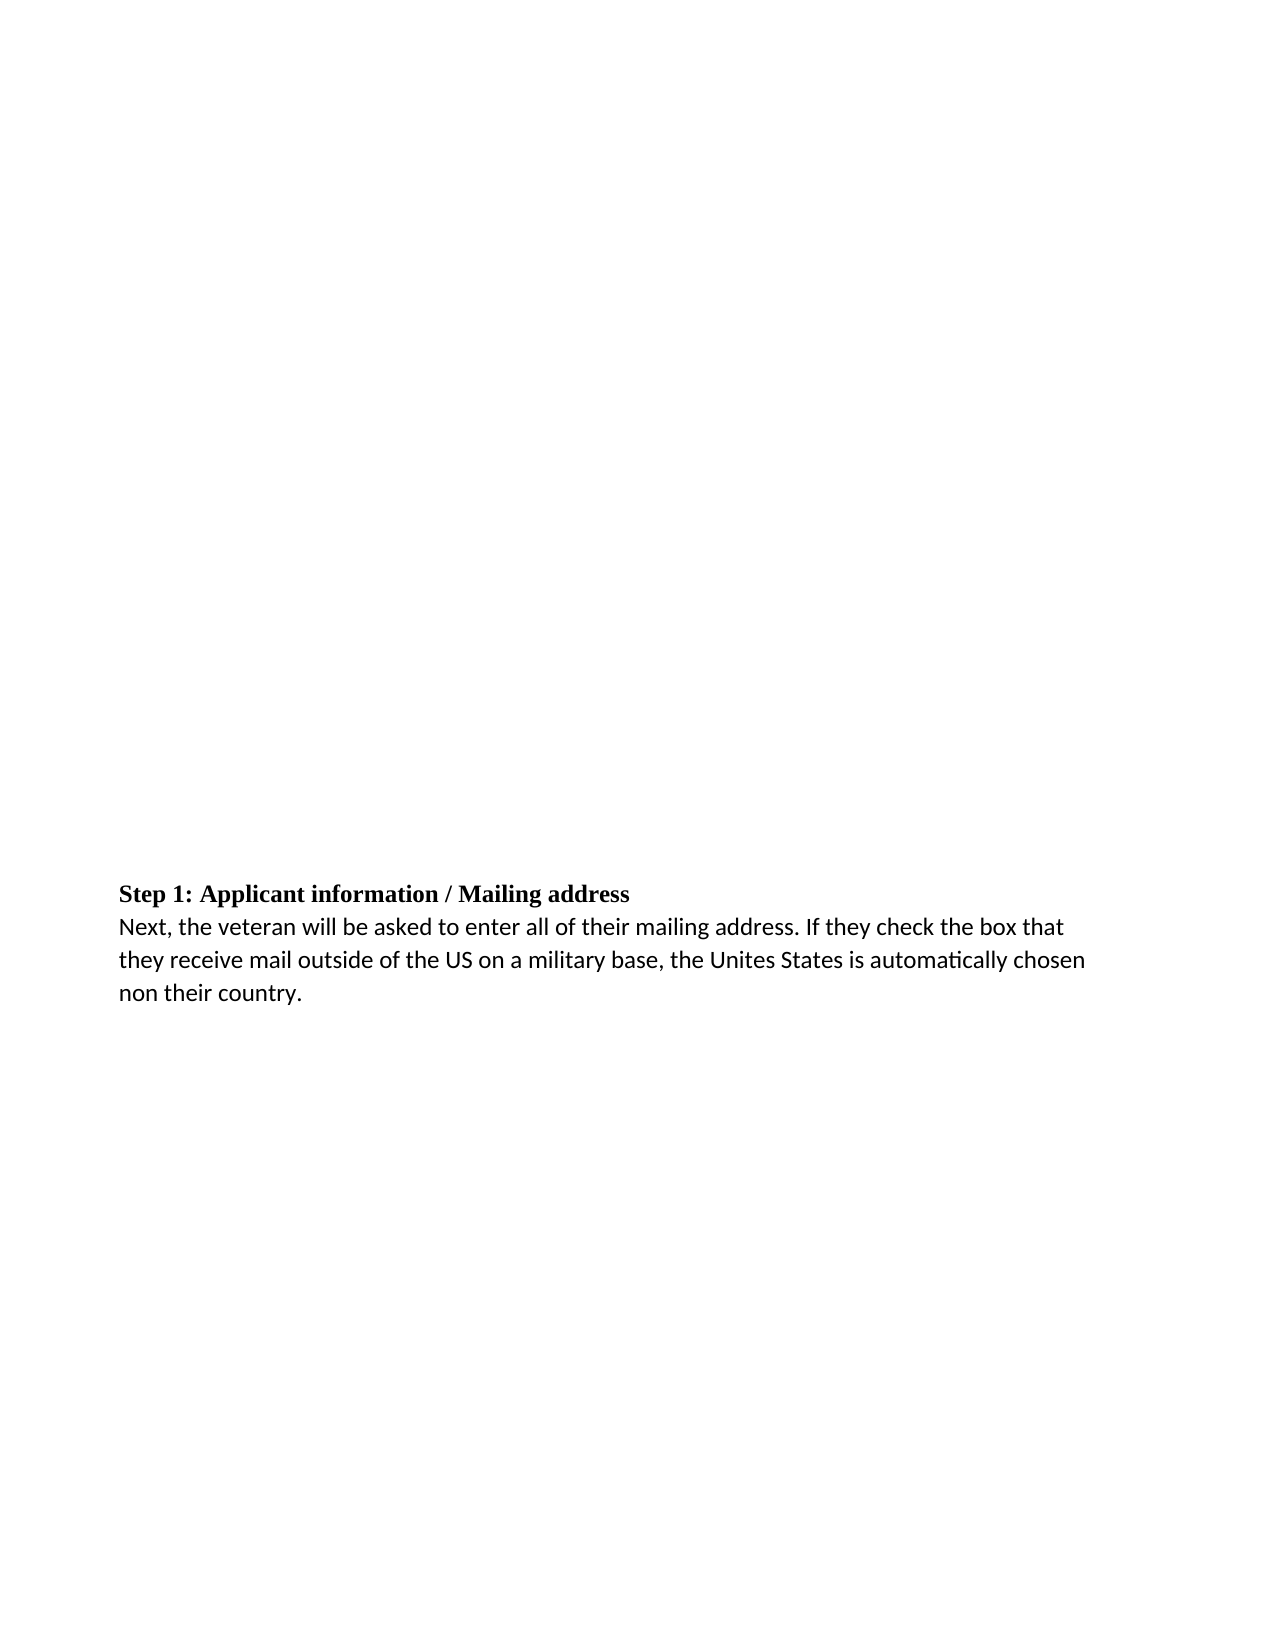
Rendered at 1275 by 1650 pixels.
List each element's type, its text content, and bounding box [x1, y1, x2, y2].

text Next, the veteran will be asked to enter all of their mailing address. If they check the box that they receive mail outside of the US on a military base, the Unites States is automatically chosen non their country. [119, 911, 1103, 1007]
subtitle Step 1: Applicant information / Mailing address [119, 879, 1103, 908]
